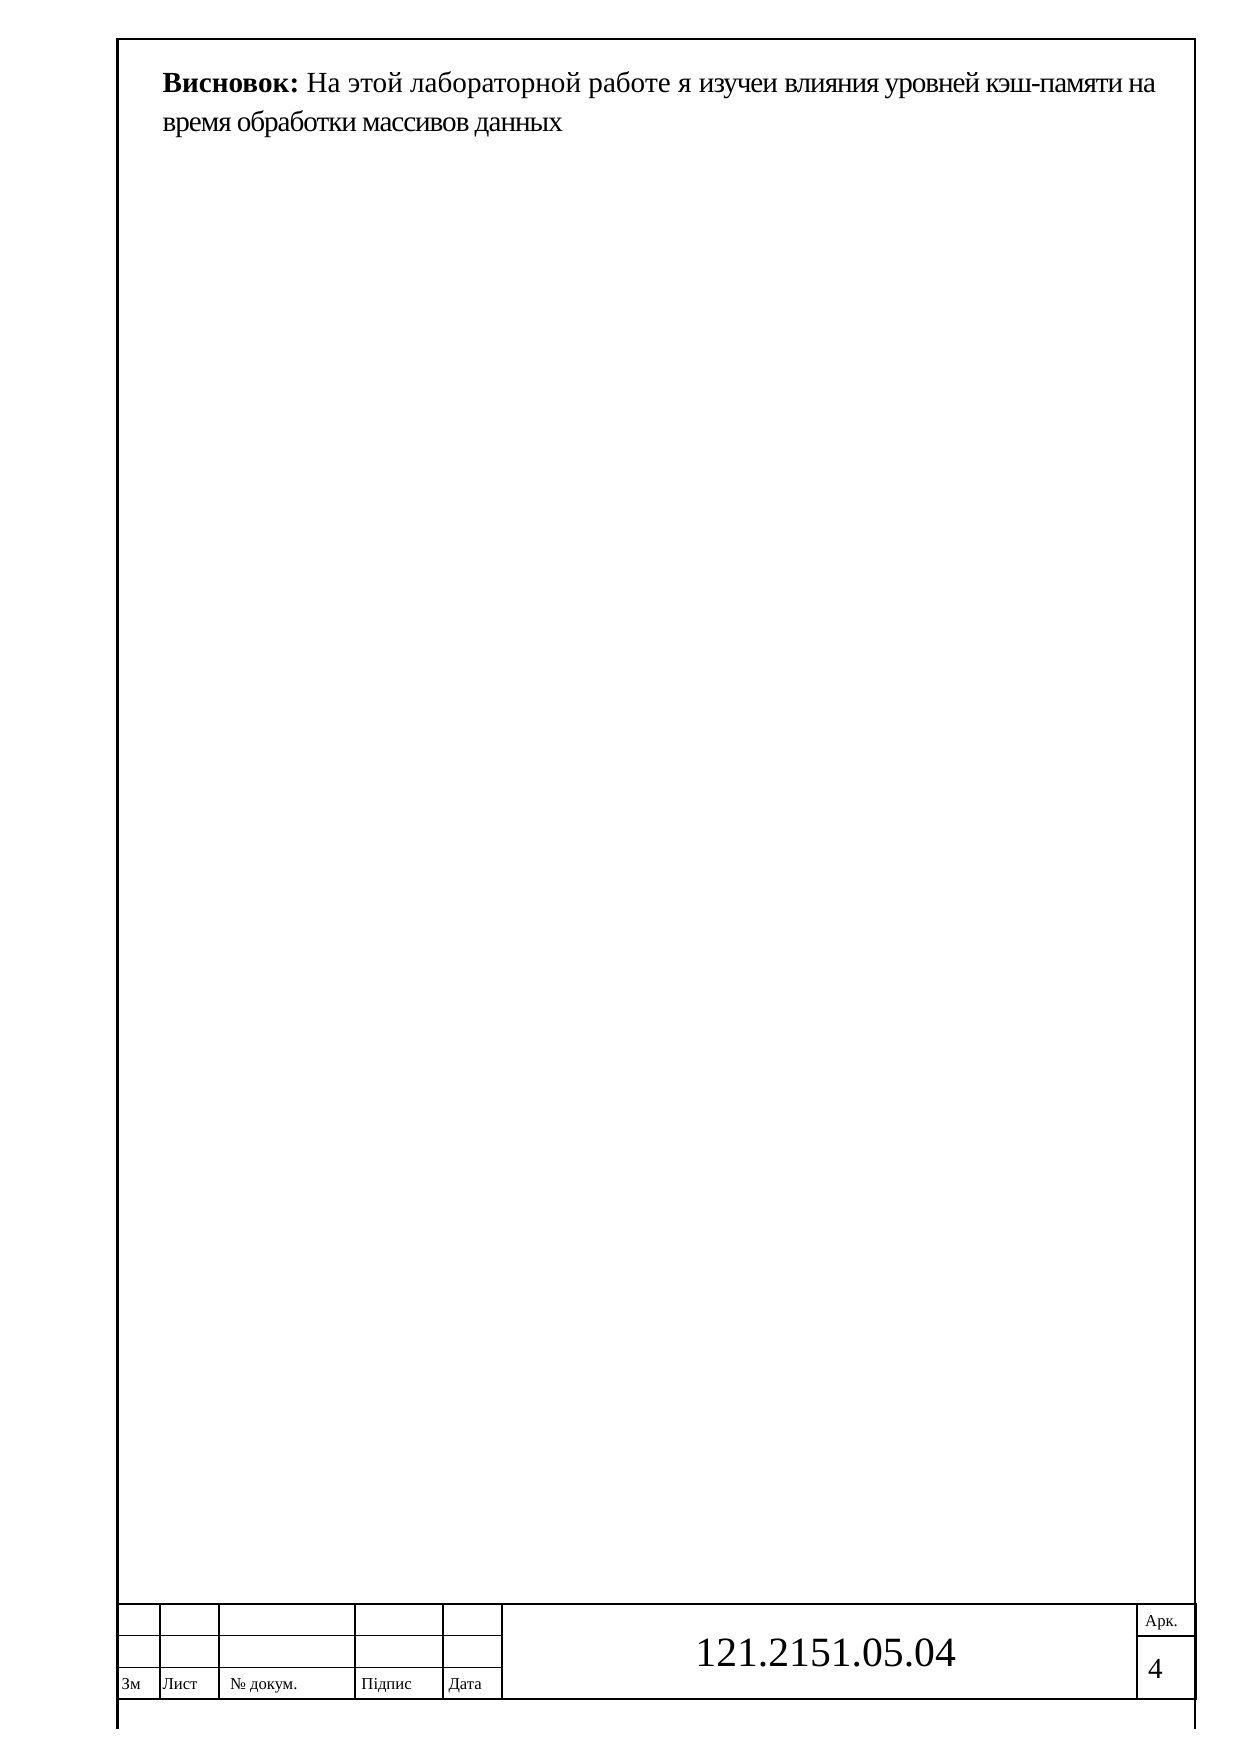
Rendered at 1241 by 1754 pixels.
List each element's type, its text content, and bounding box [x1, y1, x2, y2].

text Висновок: На этой лабораторной работе я изучеи влияния уровней кэш-памяти на время обработки массивов данных [162, 65, 1175, 137]
